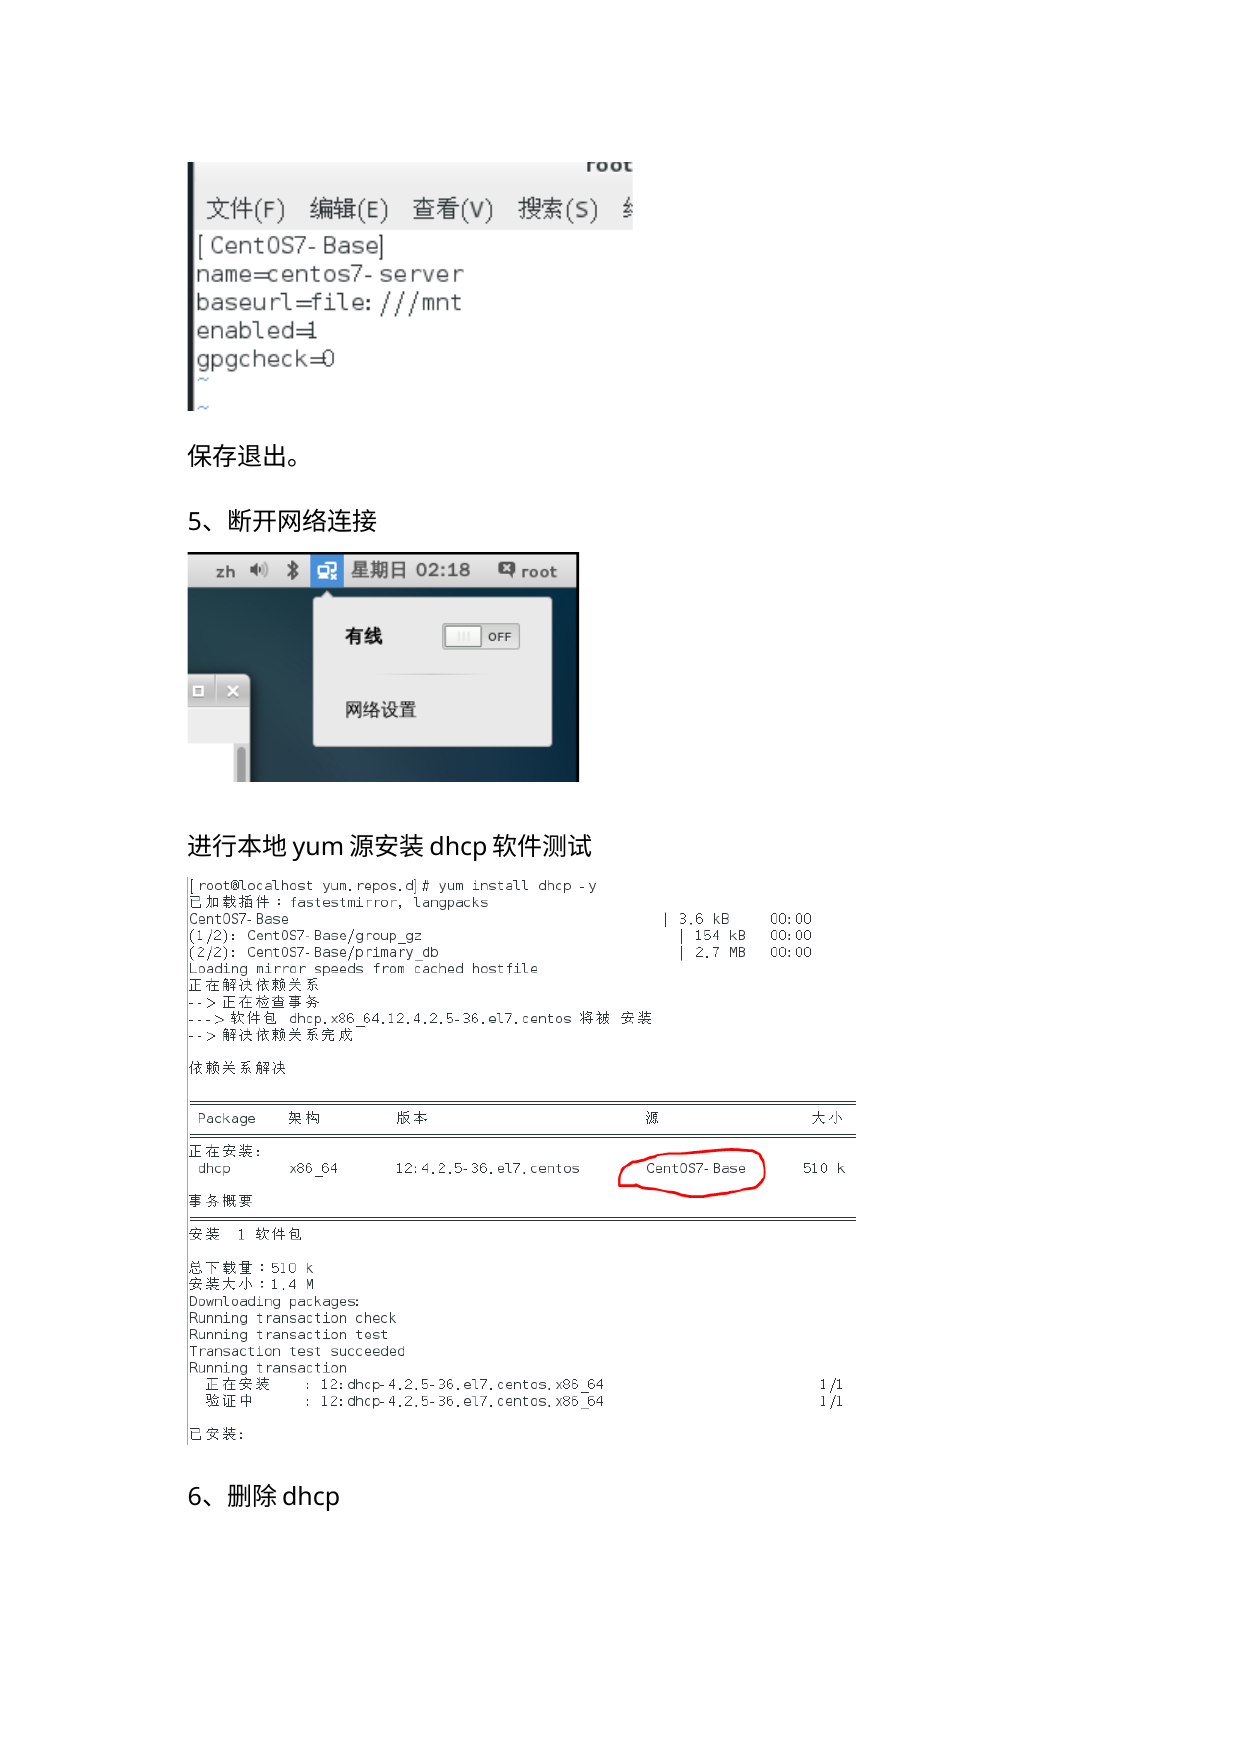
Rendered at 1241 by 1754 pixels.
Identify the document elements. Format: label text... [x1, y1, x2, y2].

text 进行本地yum源安装dhcp软件测试 [187, 812, 1053, 877]
picture [187, 877, 873, 1445]
picture [187, 552, 580, 782]
text 保存退出。 [187, 422, 1053, 487]
text 5、断开网络连接 [187, 487, 1053, 552]
picture [187, 162, 633, 411]
text 6、删除dhcp [187, 1462, 1053, 1527]
